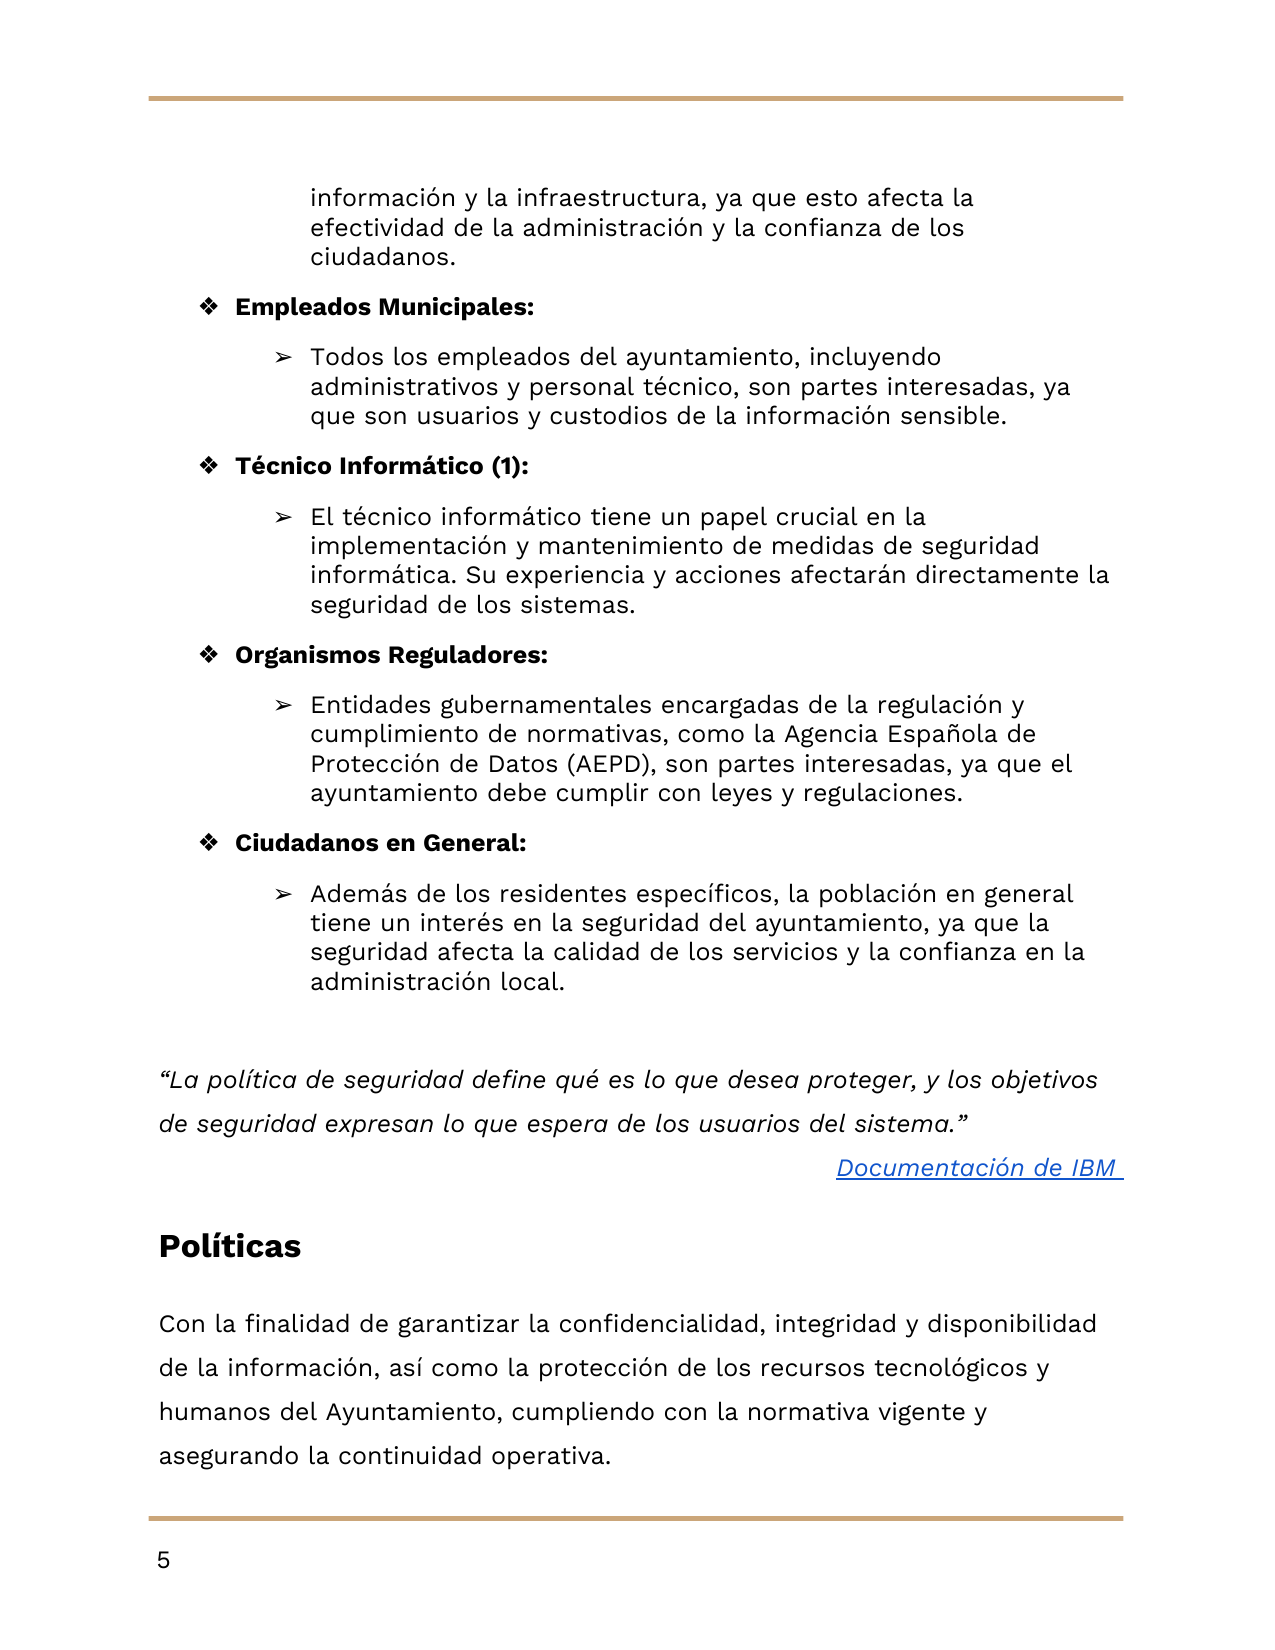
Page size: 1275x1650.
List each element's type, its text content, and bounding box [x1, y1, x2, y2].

table_cell Políticas [151, 1195, 1125, 1276]
picture [148, 96, 1124, 101]
table_cell Con la finalidad de garantizar la confidencialidad, integridad y disponibilidad de la información, así como la protección de los recursos tecnológicos y humanos del Ayuntamiento, cumpliendo con la normativa vigente y asegurando la continuidad operativa. [151, 1278, 1125, 1495]
picture [148, 1516, 1124, 1521]
table_cell “La política de seguridad define qué es lo que desea proteger, y los objetivos de seguridad expresan lo que espera de los usuarios del sistema.” Documentación de IBM [151, 1034, 1125, 1193]
